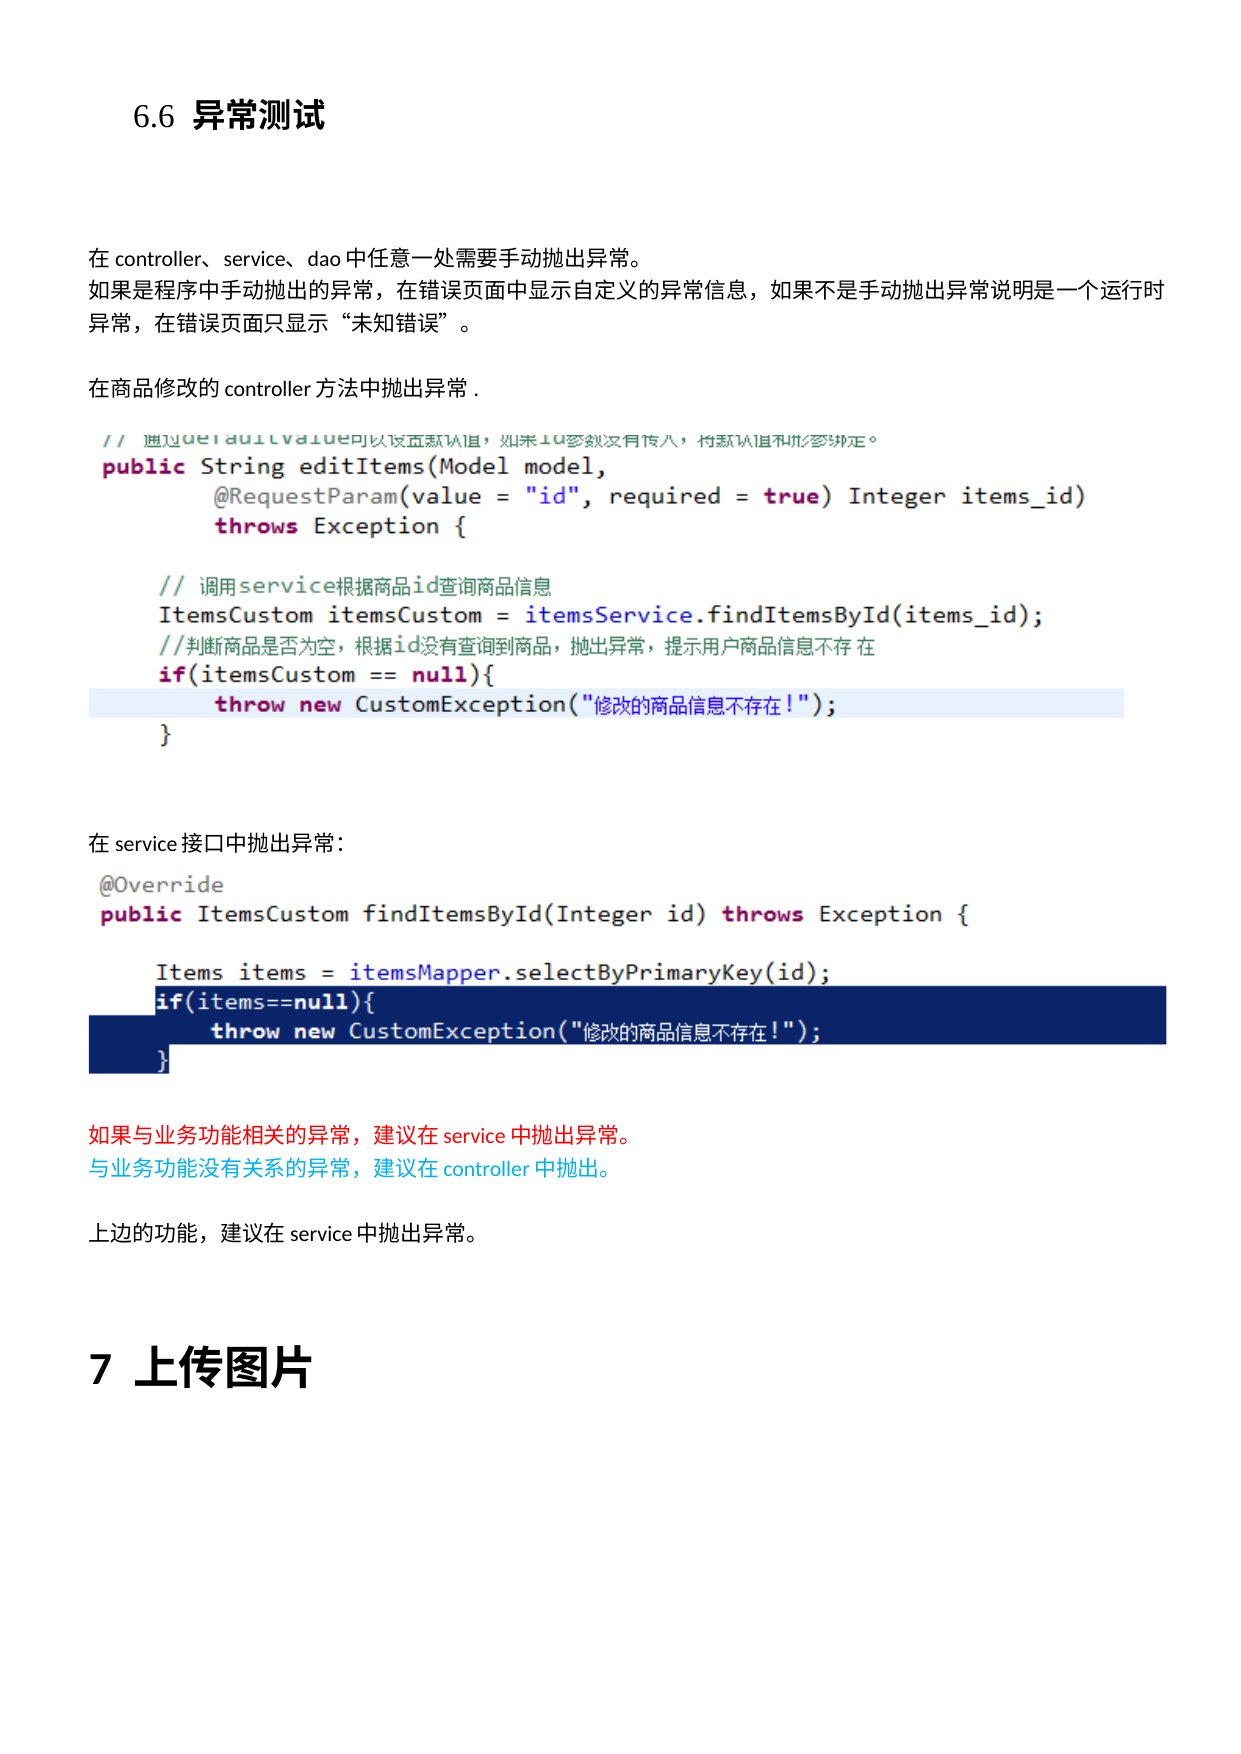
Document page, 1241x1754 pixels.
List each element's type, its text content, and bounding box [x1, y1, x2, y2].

text 如果是程序中手动抛出的异常，在错误页面中显示自定义的异常信息，如果不是手动抛出异常说明是一个运行时异常，在错误页面只显示“未知错误”。 [89, 273, 1167, 338]
text 在商品修改的controller方法中抛出异常 . [89, 370, 1167, 403]
text 与业务功能没有关系的异常，建议在controller中抛出。 [89, 1150, 1167, 1183]
subtitle 异常测试 [133, 81, 1167, 146]
text 如果与业务功能相关的异常，建议在service中抛出异常。 [89, 1118, 1167, 1150]
picture [88, 435, 1125, 773]
picture [88, 857, 1167, 1077]
subtitle 上传图片 [89, 1316, 1167, 1413]
text 在controller、service、dao中任意一处需要手动抛出异常。 [89, 240, 1167, 273]
text 在service接口中抛出异常： [89, 825, 1167, 857]
text 上边的功能，建议在service中抛出异常。 [89, 1215, 1167, 1248]
